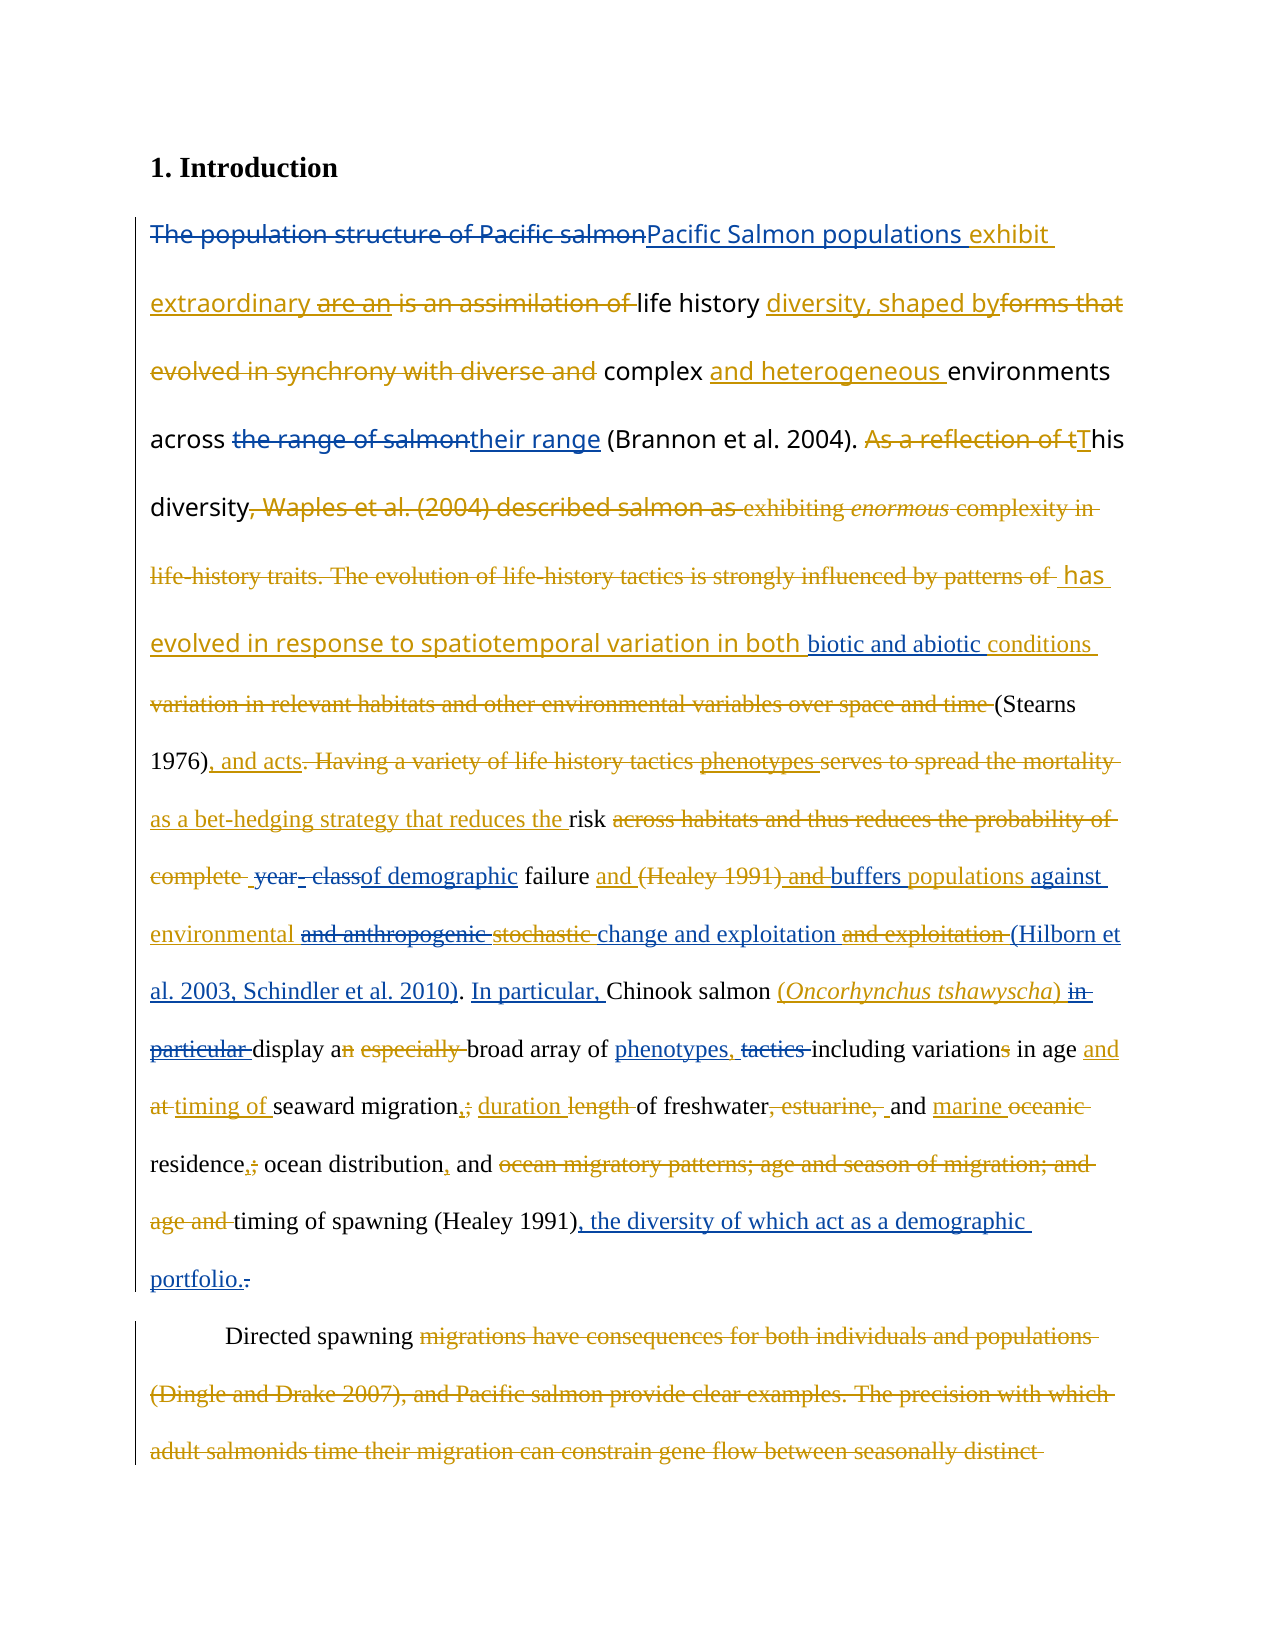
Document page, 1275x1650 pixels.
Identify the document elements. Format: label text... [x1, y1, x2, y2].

text life history complex environments across (Brannon et al. 2004). his diversity(Stearns 1976)risk failure . Chinook salmon display a broad array of including variation in age seaward migration of freshwaterand residence ocean distribution and timing of spawning (Healey 1991) [150, 217, 1125, 1292]
text 1. Introduction [150, 150, 1125, 183]
